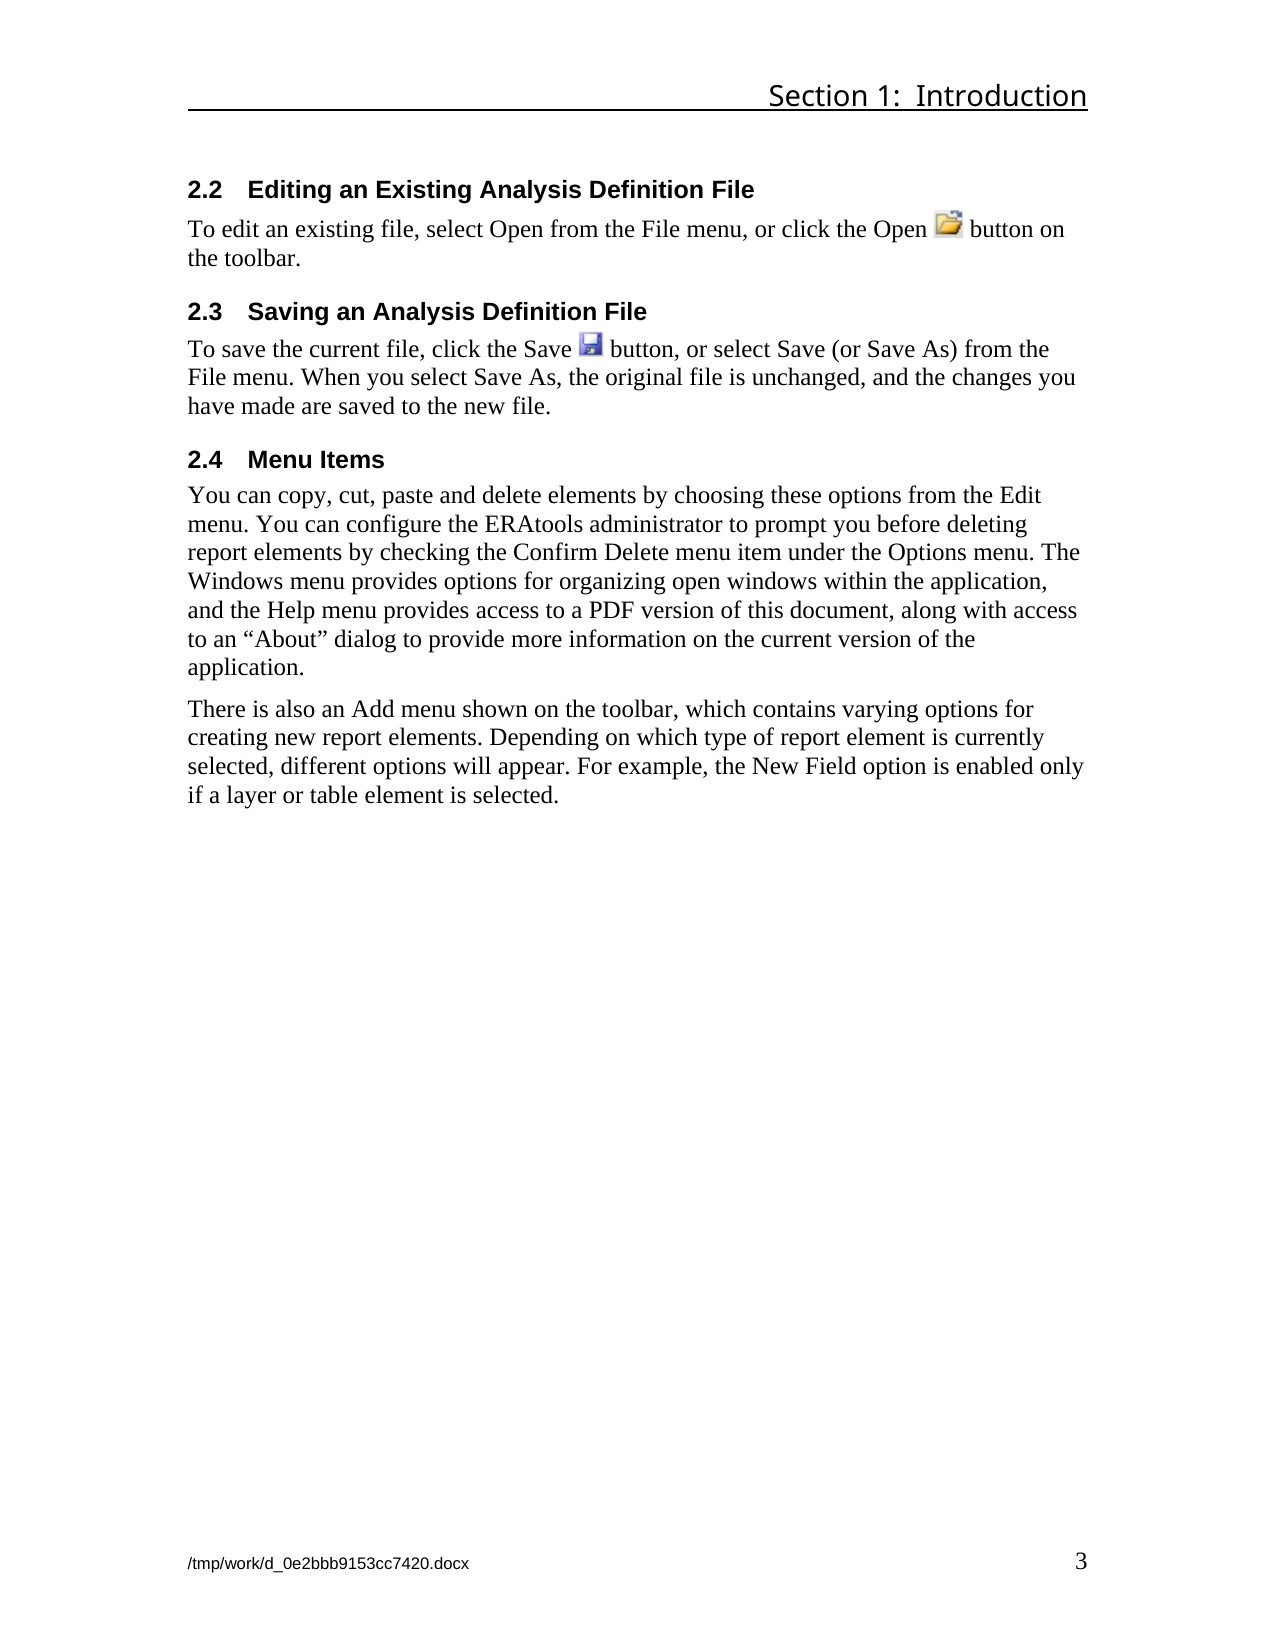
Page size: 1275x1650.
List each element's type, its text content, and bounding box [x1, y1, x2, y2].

text There is also an Add menu shown on the toolbar, which contains varying options for creating new report elements. Depending on which type of report element is currently selected, different options will appear. For example, the New Field option is enabled only if a layer or table element is selected. [187, 694, 1087, 809]
picture [933, 210, 964, 238]
text You can copy, cut, paste and delete elements by choosing these options from the Edit menu. You can configure the ERAtools administrator to prompt you before deleting report elements by checking the Confirm Delete menu item under the Options menu. The Windows menu provides options for organizing open windows within the application, and the Help menu provides access to a PDF version of this document, along with access to an “About” dialog to provide more information on the current version of the application. [187, 480, 1087, 681]
text To edit an existing file, select Open from the File menu, or click the Open button on the toolbar. [187, 210, 1087, 272]
subtitle Editing an Existing Analysis Definition File [187, 175, 1087, 204]
subtitle Saving an Analysis Definition File [187, 297, 1087, 325]
subtitle Menu Items [187, 445, 1087, 474]
text To save the current file, click the Save button, or select Save (or Save As) from the File menu. When you select Save As, the original file is unchanged, and the changes you have made are saved to the new file. [187, 332, 1087, 420]
picture [578, 331, 604, 357]
